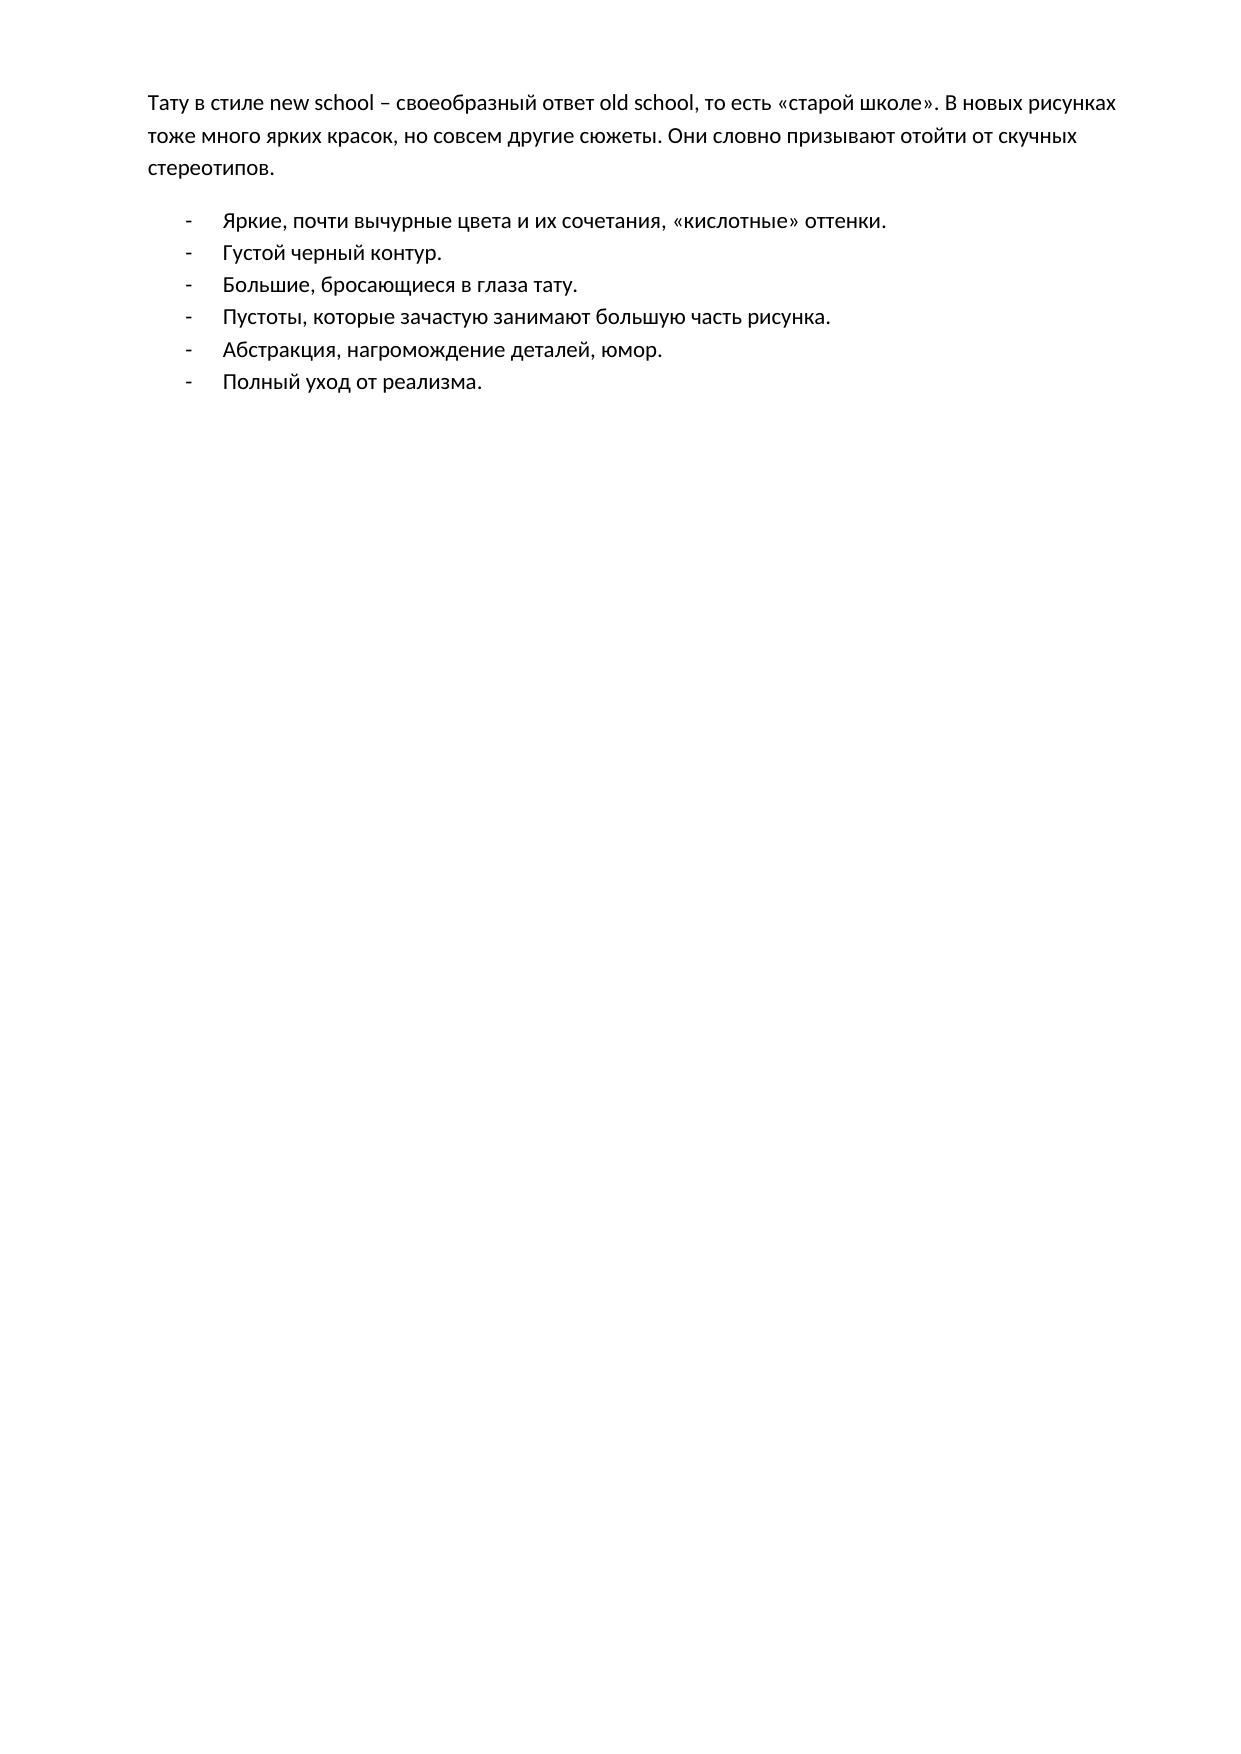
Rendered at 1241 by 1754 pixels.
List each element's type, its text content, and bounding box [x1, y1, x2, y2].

text Тату в стиле new school – своеобразный ответ old school, то есть «старой школе». В новых рисунках тоже много ярких красок, но совсем другие сюжеты. Они словно призывают отойти от скучных стереотипов. [148, 88, 1152, 181]
list Густой черный контур. [185, 238, 1152, 266]
list Абстракция, нагромождение деталей, юмор. [185, 335, 1152, 363]
list Полный уход от реализма. [185, 367, 1152, 395]
list Пустоты, которые зачастую занимают большую часть рисунка. [185, 302, 1152, 331]
list Большие, бросающиеся в глаза тату. [185, 270, 1152, 298]
list Яркие, почти вычурные цвета и их сочетания, «кислотные» оттенки. [185, 206, 1152, 234]
